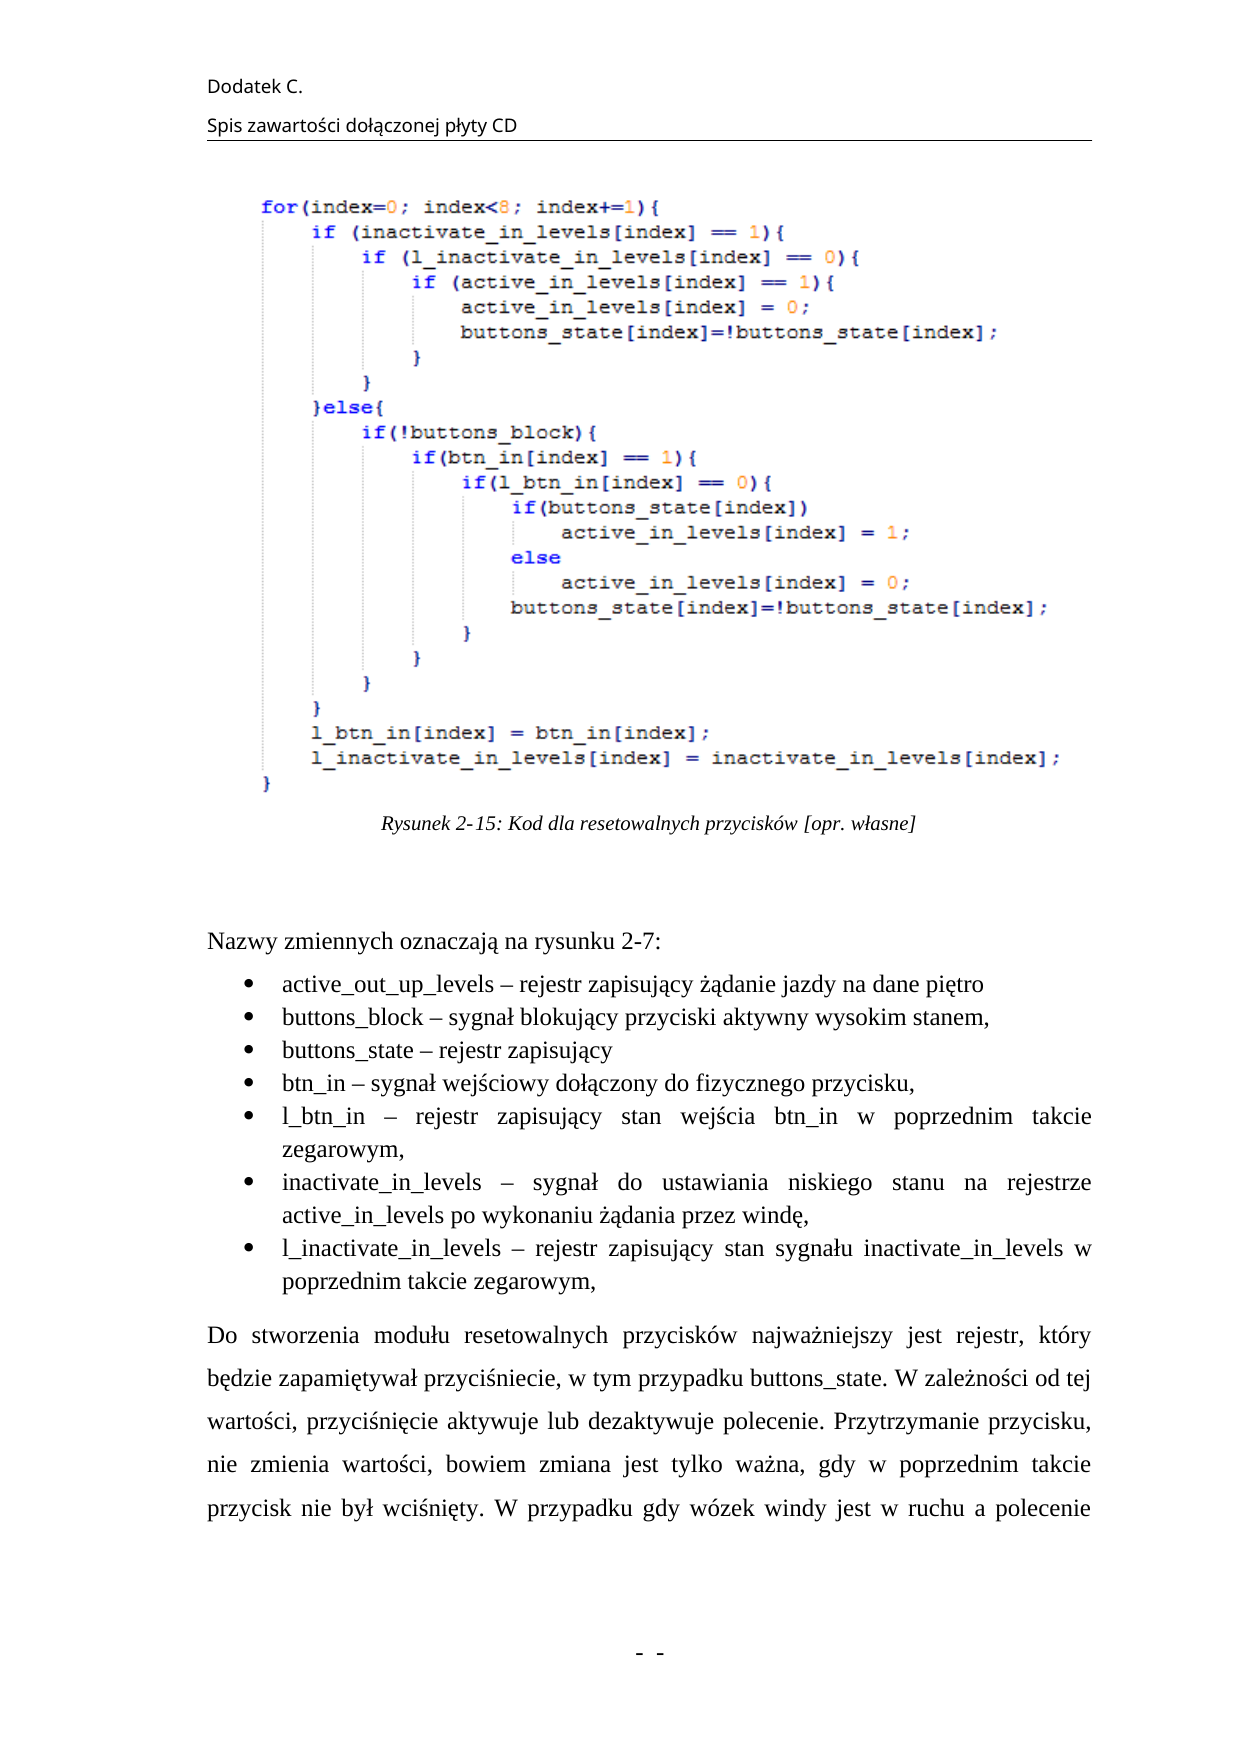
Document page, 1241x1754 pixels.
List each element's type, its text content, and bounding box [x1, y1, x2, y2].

picture [256, 196, 1073, 797]
list l_inactivate_in_levels – rejestr zapisujący stan sygnału inactivate_in_levels w poprzednim takcie zegarowym, [244, 1233, 1092, 1295]
text Nazwy zmiennych oznaczają na rysunku 2-7: [207, 926, 1092, 955]
list buttons_block – sygnał blokujący przyciski aktywny wysokim stanem, [244, 1002, 1092, 1031]
list inactivate_in_levels – sygnał do ustawiania niskiego stanu na rejestrze active_in_levels po wykonaniu żądania przez windę, [244, 1167, 1092, 1229]
list buttons_state – rejestr zapisujący [244, 1035, 1092, 1064]
list btn_in – sygnał wejściowy dołączony do fizycznego przycisku, [244, 1068, 1092, 1097]
list l_btn_in – rejestr zapisujący stan wejścia btn_in w poprzednim takcie zegarowym, [244, 1101, 1092, 1163]
list active_out_up_levels – rejestr zapisujący żądanie jazdy na dane piętro [244, 969, 1092, 998]
